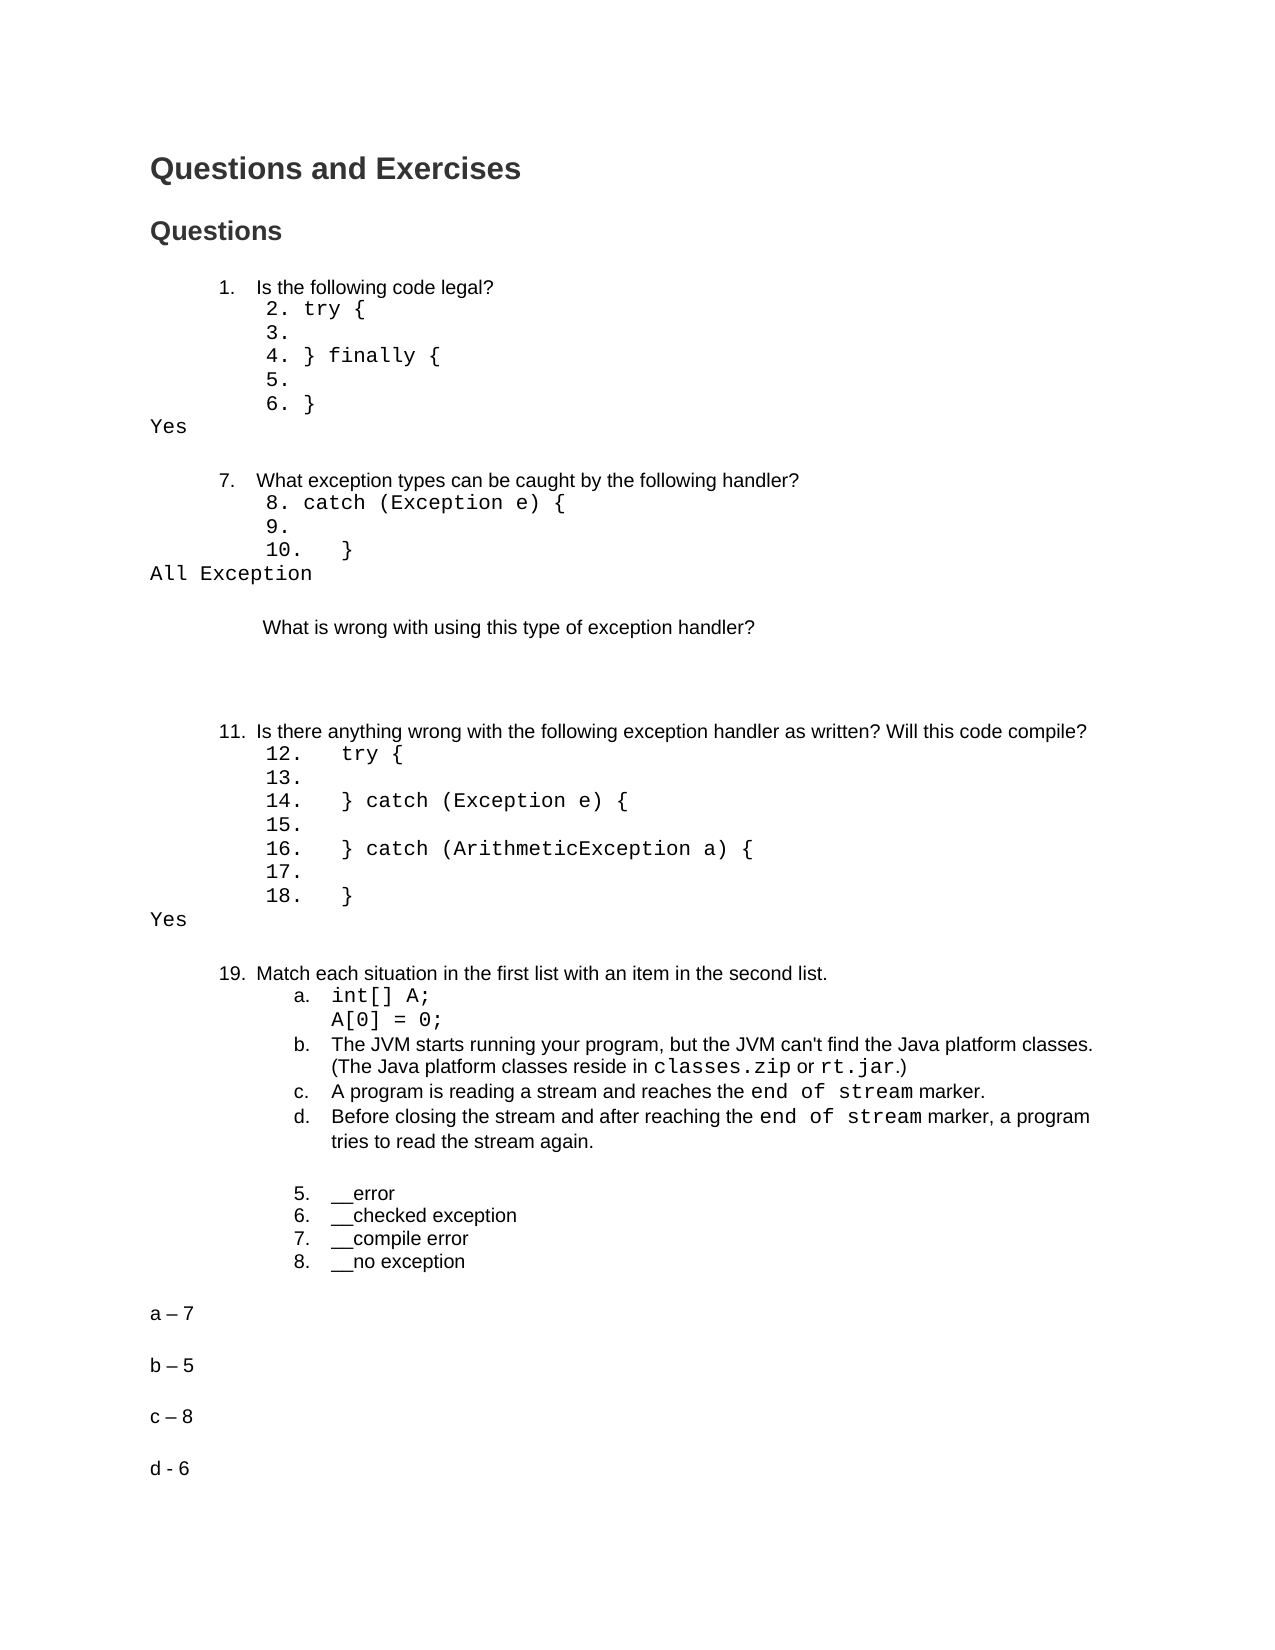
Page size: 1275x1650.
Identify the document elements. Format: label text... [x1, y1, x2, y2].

list __no exception [294, 1250, 1125, 1272]
list Match each situation in the first list with an item in the second list. [219, 961, 1125, 984]
list Before closing the stream and after reaching the end of stream marker, a program tries to read the stream again. [294, 1105, 1125, 1152]
list catch (Exception e) { [266, 492, 1125, 516]
text d - 6 [150, 1457, 1125, 1480]
list __checked exception [294, 1204, 1125, 1227]
text Questions and Exercises [150, 150, 1125, 186]
list A program is reading a stream and reaches the end of stream marker. [294, 1080, 1125, 1105]
list Is the following code legal? [219, 276, 1125, 298]
list int[] A; A[0] = 0; [294, 984, 1125, 1033]
list Is there anything wrong with the following exception handler as written? Will this code compile? [219, 720, 1125, 743]
list } catch (Exception e) { [266, 790, 1125, 814]
list } [266, 393, 1125, 416]
list try { [266, 743, 1125, 767]
list The JVM starts running your program, but the JVM can't find the Java platform classes. (The Java platform classes reside in classes.zip or rt.jar.) [294, 1033, 1125, 1080]
text b – 5 [150, 1353, 1125, 1376]
list What exception types can be caught by the following handler? [219, 469, 1125, 492]
list } [266, 885, 1125, 909]
list } finally { [266, 346, 1125, 369]
list try { [266, 298, 1125, 322]
text Yes [150, 909, 1125, 932]
list } catch (ArithmeticException a) { [266, 838, 1125, 861]
text a – 7 [150, 1302, 1125, 1324]
text All Exception [150, 563, 1125, 587]
text Questions [150, 215, 1125, 246]
text c – 8 [150, 1405, 1125, 1428]
text What is wrong with using this type of exception handler? [150, 616, 1125, 638]
list } [266, 539, 1125, 563]
text Yes [150, 416, 1125, 440]
list __error [294, 1182, 1125, 1204]
list __compile error [294, 1227, 1125, 1250]
